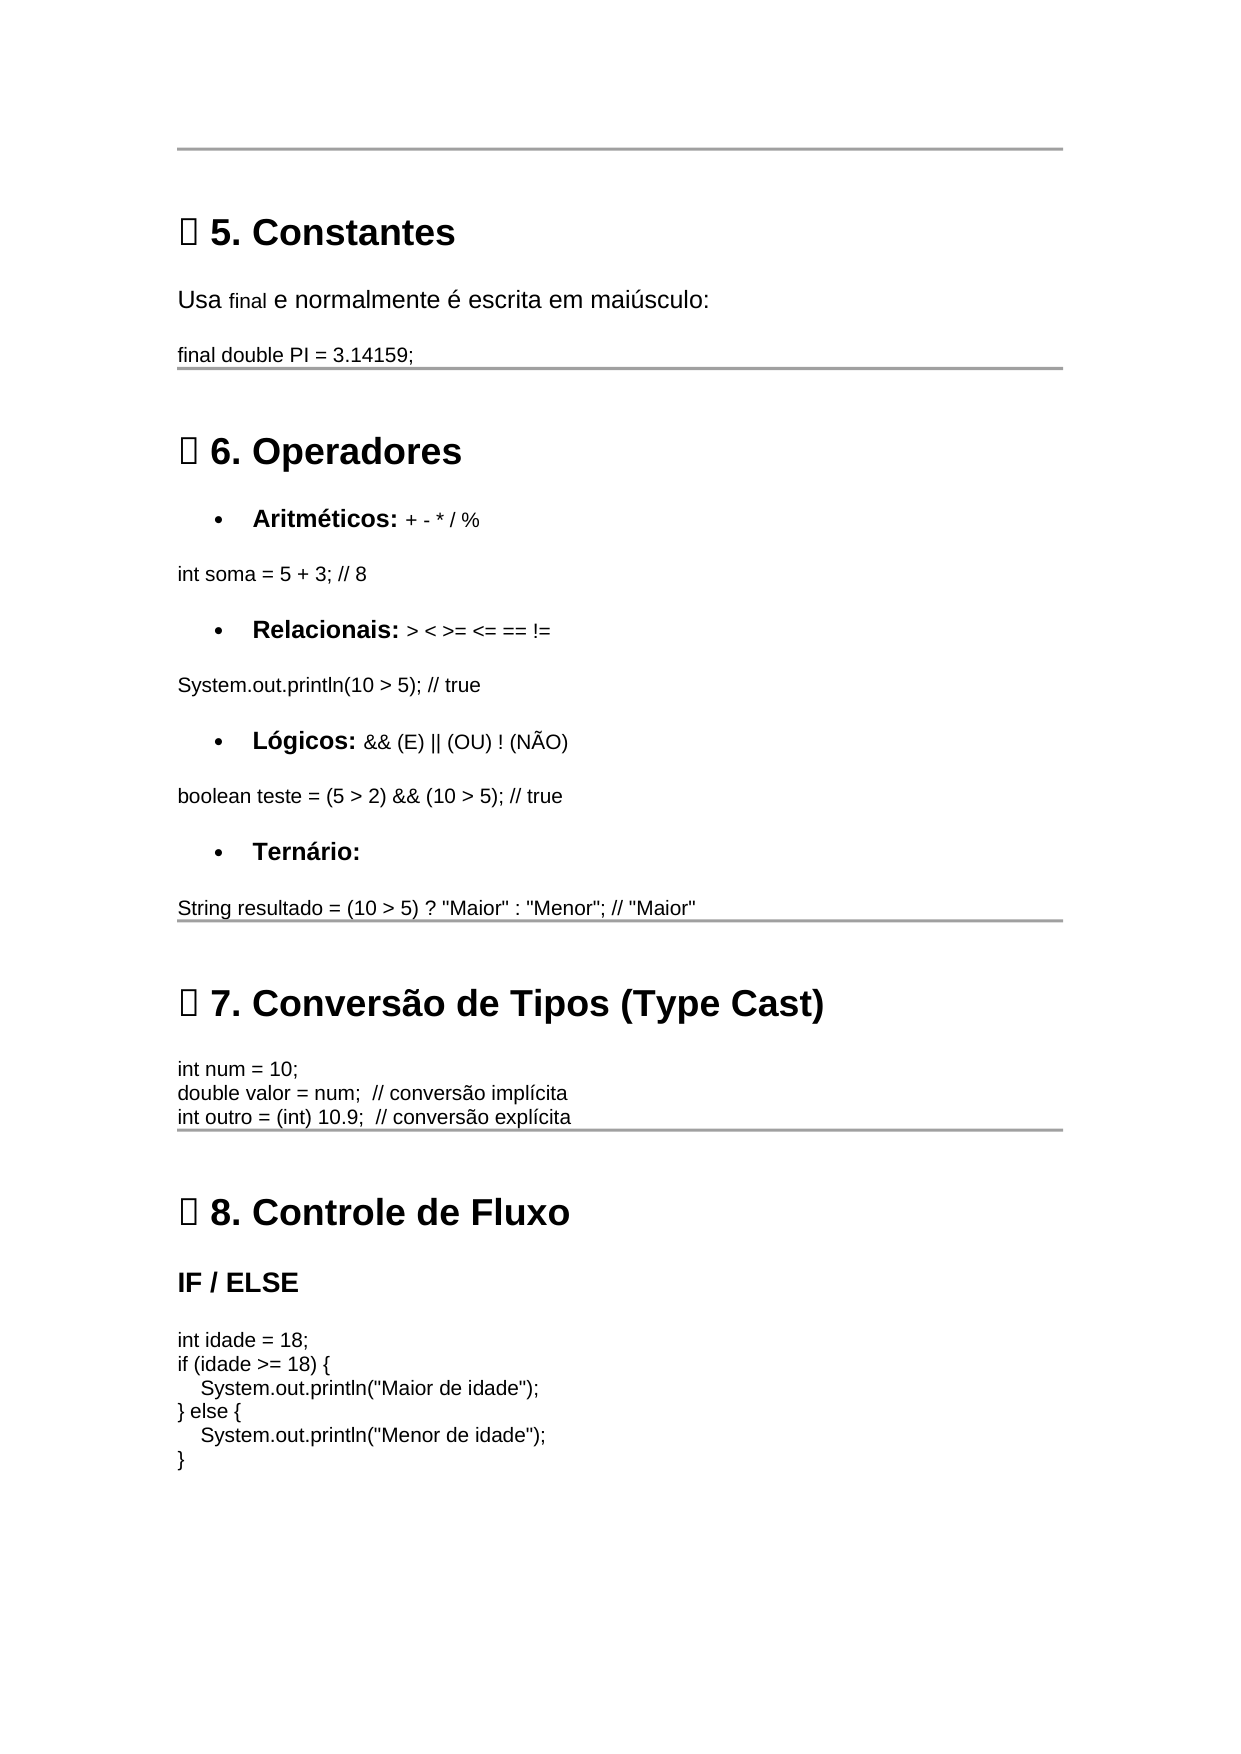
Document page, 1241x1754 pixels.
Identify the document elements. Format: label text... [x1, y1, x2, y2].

list Aritméticos: + - * / % [215, 504, 1063, 533]
text ✅ 6. Operadores [177, 424, 1063, 475]
text int idade = 18; [177, 1327, 1063, 1351]
text ✅ 5. Constantes [177, 205, 1063, 256]
text int soma = 5 + 3; // 8 [177, 562, 1063, 586]
text boolean teste = (5 > 2) && (10 > 5); // true [177, 784, 1063, 808]
text System.out.println("Maior de idade"); [177, 1375, 1063, 1399]
text ✅ 8. Controle de Fluxo [177, 1186, 1063, 1237]
list Lógicos: && (E) || (OU) ! (NÃO) [215, 726, 1063, 755]
text System.out.println("Menor de idade"); [177, 1423, 1063, 1447]
list Relacionais: > < >= <= == != [215, 615, 1063, 644]
text int num = 10; [177, 1057, 1063, 1081]
text } else { [177, 1399, 1063, 1423]
text } [177, 1447, 1063, 1471]
text Usa final e normalmente é escrita em maiúsculo: [177, 285, 1063, 314]
text ✅ 7. Conversão de Tipos (Type Cast) [177, 976, 1063, 1027]
text if (idade >= 18) { [177, 1351, 1063, 1375]
text double valor = num; // conversão implícita [177, 1081, 1063, 1104]
text int outro = (int) 10.9; // conversão explícita [177, 1104, 1063, 1128]
text final double PI = 3.14159; [177, 343, 1063, 366]
text IF / ELSE [177, 1266, 1063, 1298]
list Ternário: [215, 837, 1063, 866]
text String resultado = (10 > 5) ? "Maior" : "Menor"; // "Maior" [177, 895, 1063, 919]
text System.out.println(10 > 5); // true [177, 673, 1063, 697]
